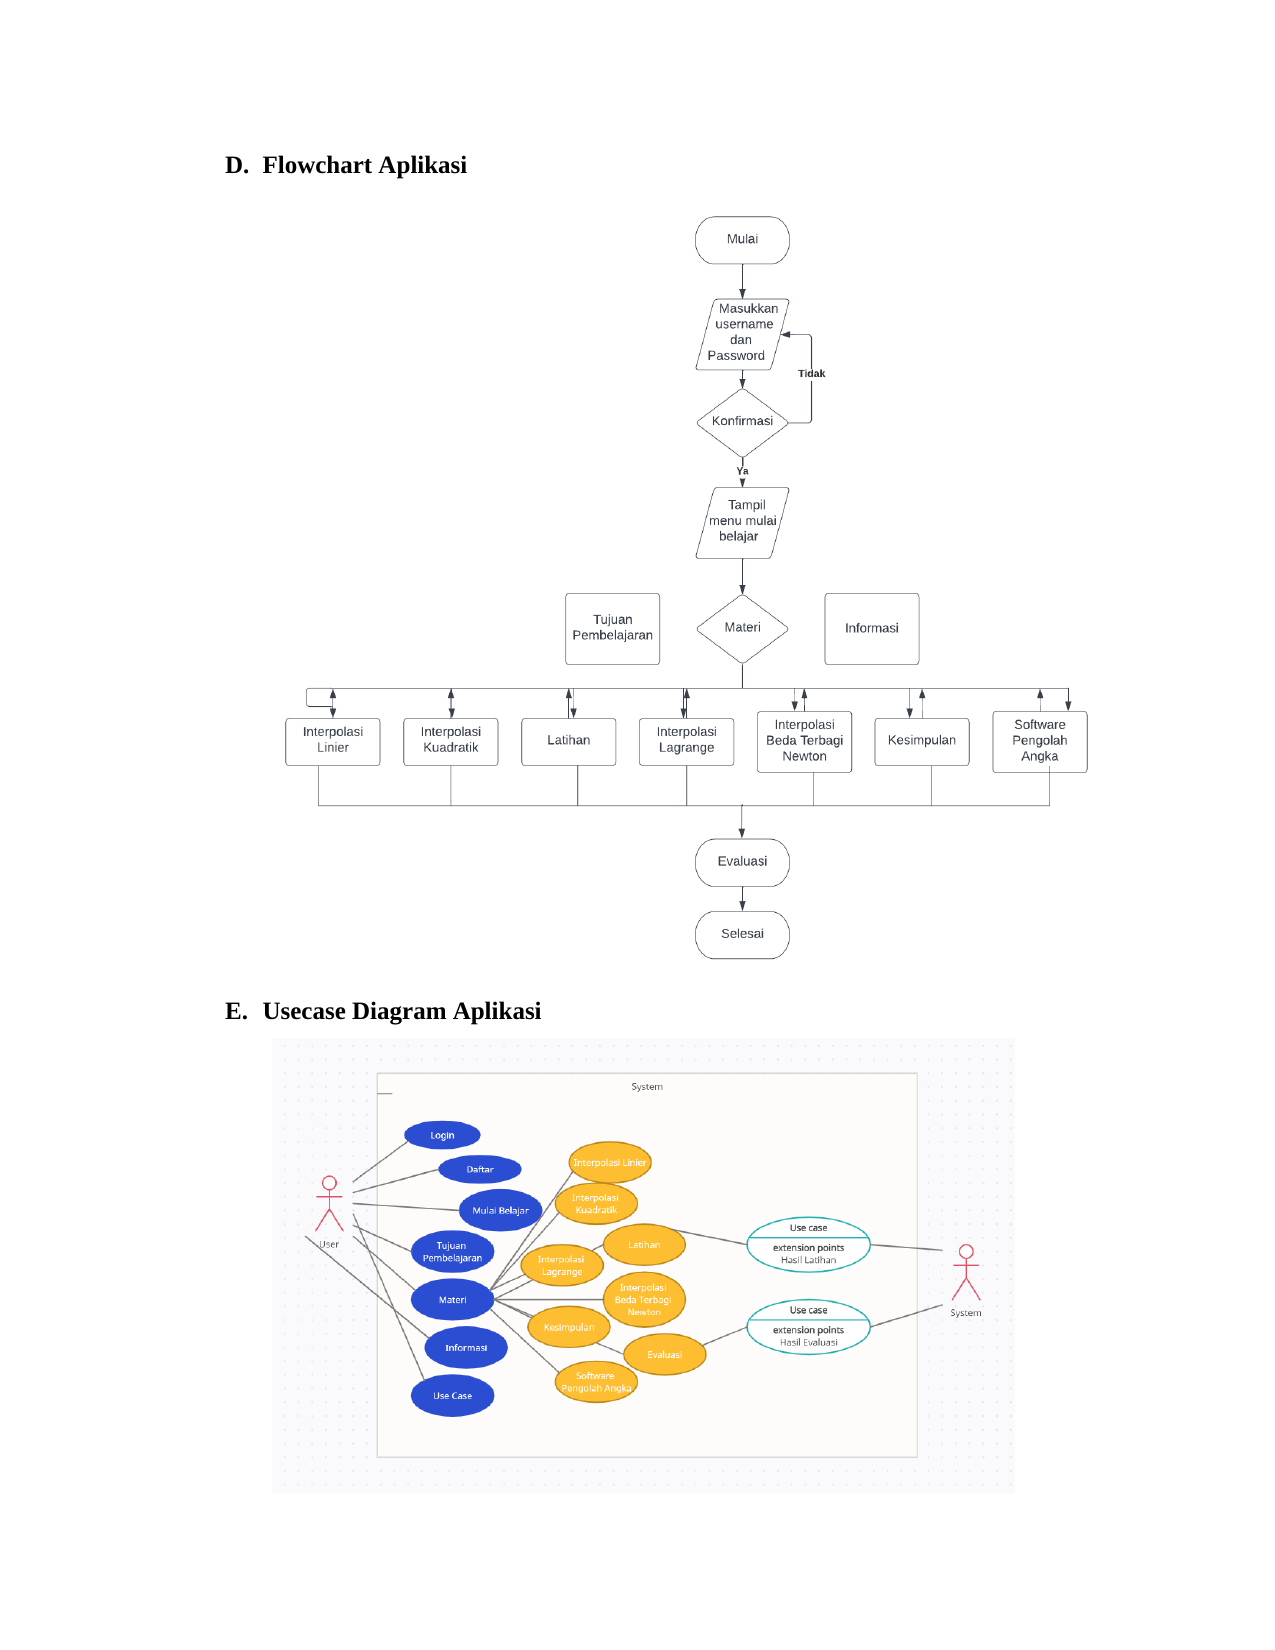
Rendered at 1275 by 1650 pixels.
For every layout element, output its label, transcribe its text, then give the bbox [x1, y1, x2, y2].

picture [262, 193, 1111, 982]
picture [271, 1038, 1015, 1493]
list Usecase Diagram Aplikasi [225, 996, 1125, 1024]
list Flowchart Aplikasi [225, 150, 1125, 179]
